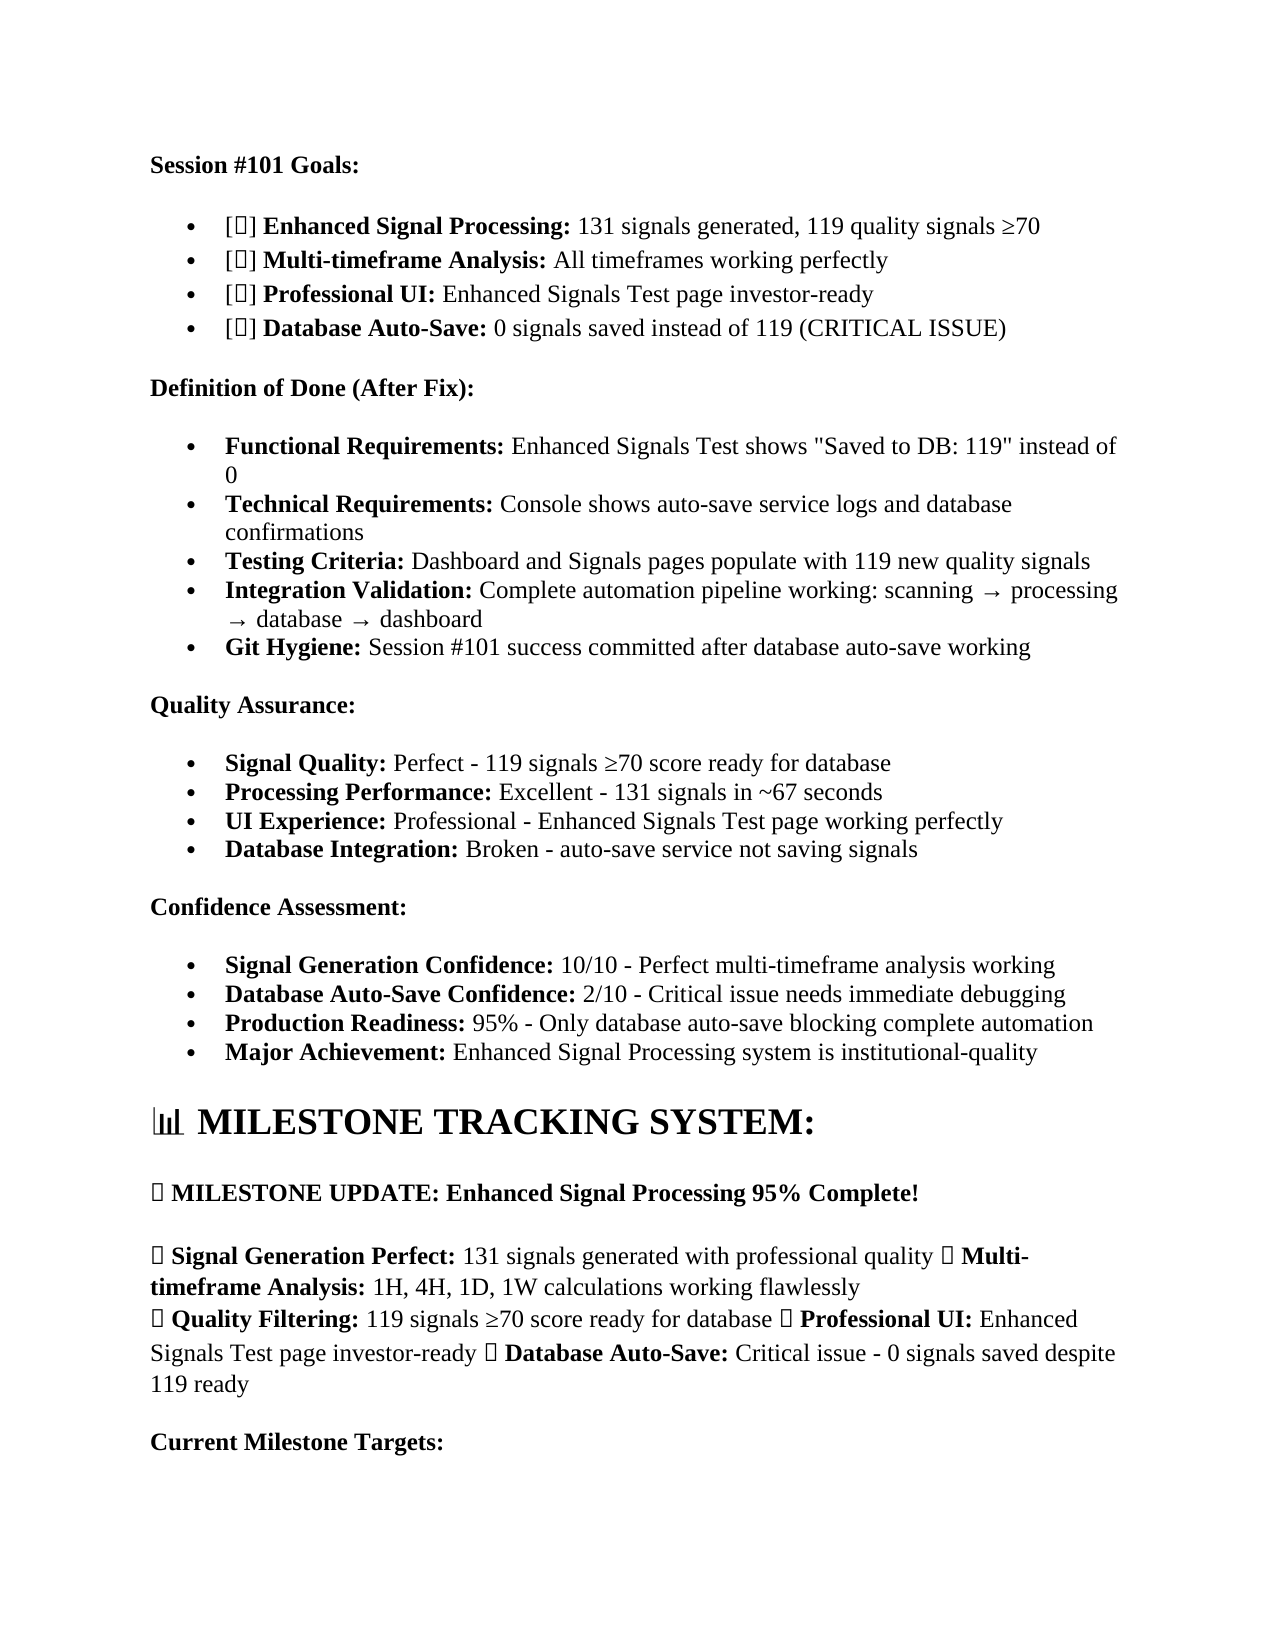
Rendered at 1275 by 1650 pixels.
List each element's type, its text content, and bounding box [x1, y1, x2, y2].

list Database Auto-Save Confidence: 2/10 - Critical issue needs immediate debugging [187, 979, 1125, 1008]
text Confidence Assessment: [150, 892, 1125, 921]
text 📊 MILESTONE TRACKING SYSTEM: [150, 1094, 1125, 1146]
list [✅] Professional UI: Enhanced Signals Test page investor-ready [187, 276, 1125, 310]
text Definition of Done (After Fix): [150, 373, 1125, 402]
list [✅] Enhanced Signal Processing: 131 signals generated, 119 quality signals ≥70 [187, 208, 1125, 242]
list Database Integration: Broken - auto-save service not saving signals [187, 834, 1125, 863]
text Current Milestone Targets: [150, 1427, 1125, 1456]
list Processing Performance: Excellent - 131 signals in ~67 seconds [187, 777, 1125, 806]
list Major Achievement: Enhanced Signal Processing system is institutional-quality [187, 1037, 1125, 1065]
text 🎉 MILESTONE UPDATE: Enhanced Signal Processing 95% Complete! [150, 1175, 1125, 1209]
list Technical Requirements: Console shows auto-save service logs and database confirmations [187, 489, 1125, 546]
list Testing Criteria: Dashboard and Signals pages populate with 119 new quality signals [187, 546, 1125, 575]
text Quality Assurance: [150, 690, 1125, 719]
list Signal Quality: Perfect - 119 signals ≥70 score ready for database [187, 748, 1125, 777]
list Production Readiness: 95% - Only database auto-save blocking complete automation [187, 1008, 1125, 1037]
list [❌] Database Auto-Save: 0 signals saved instead of 119 (CRITICAL ISSUE) [187, 310, 1125, 344]
list Git Hygiene: Session #101 success committed after database auto-save working [187, 632, 1125, 661]
text Session #101 Goals: [150, 150, 1125, 179]
list UI Experience: Professional - Enhanced Signals Test page working perfectly [187, 806, 1125, 834]
list Signal Generation Confidence: 10/10 - Perfect multi-timeframe analysis working [187, 950, 1125, 979]
list [✅] Multi-timeframe Analysis: All timeframes working perfectly [187, 242, 1125, 276]
list Functional Requirements: Enhanced Signals Test shows "Saved to DB: 119" instead of 0 [187, 431, 1125, 489]
list Integration Validation: Complete automation pipeline working: scanning → processing → database → dashboard [187, 575, 1125, 632]
text ✅ Signal Generation Perfect: 131 signals generated with professional quality ✅ Multi-timeframe Analysis: 1H, 4H, 1D, 1W calculations working flawlessly ✅ Quality Filtering: 119 signals ≥70 score ready for database ✅ Professional UI: Enhanced Signals Test page investor-ready ❌ Database Auto-Save: Critical issue - 0 signals saved despite 119 ready [150, 1238, 1125, 1398]
